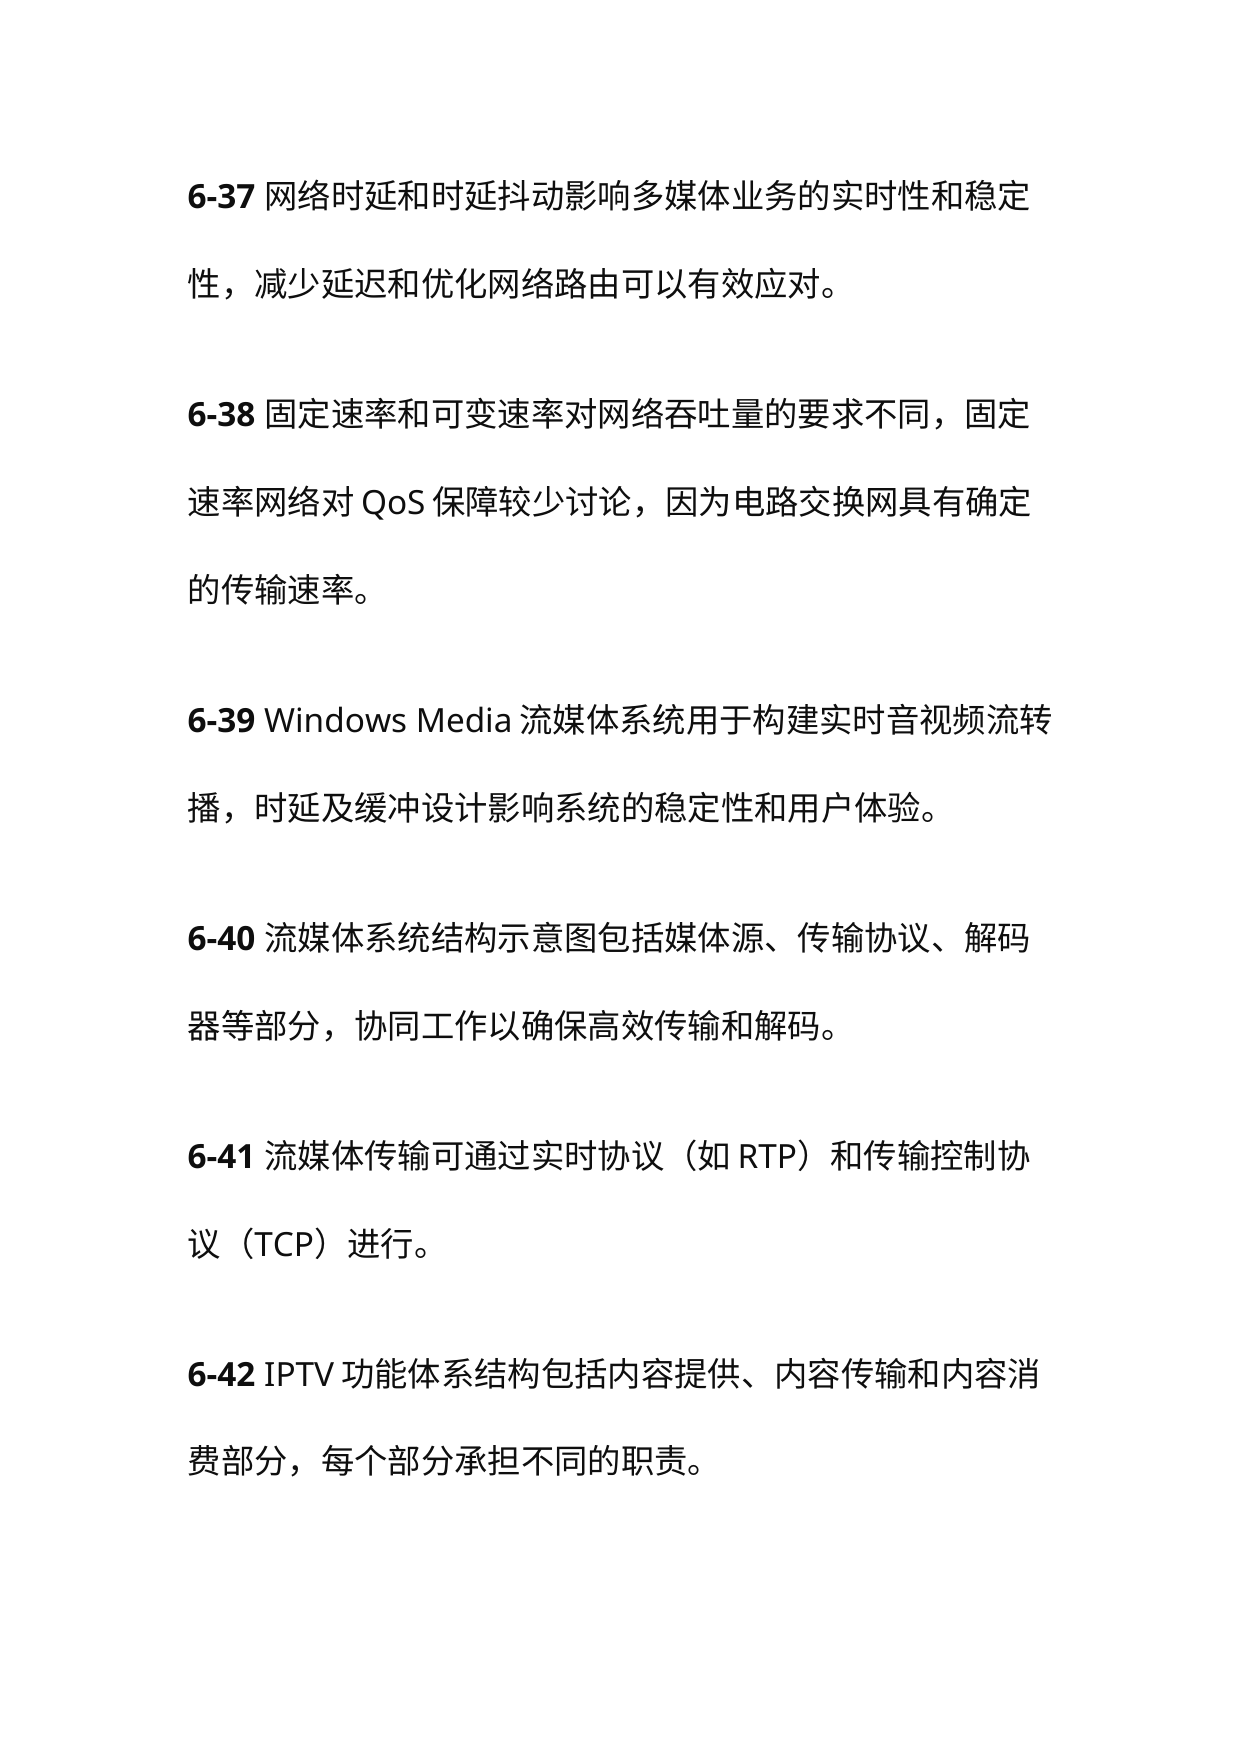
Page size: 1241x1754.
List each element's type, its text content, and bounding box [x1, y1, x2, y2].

text 6-38 固定速率和可变速率对网络吞吐量的要求不同，固定速率网络对QoS保障较少讨论，因为电路交换网具有确定的传输速率。 [187, 380, 1053, 620]
text 6-37 网络时延和时延抖动影响多媒体业务的实时性和稳定性，减少延迟和优化网络路由可以有效应对。 [187, 162, 1053, 315]
text 6-41 流媒体传输可通过实时协议（如RTP）和传输控制协议（TCP）进行。 [187, 1121, 1053, 1274]
text 6-42 IPTV功能体系结构包括内容提供、内容传输和内容消费部分，每个部分承担不同的职责。 [187, 1339, 1053, 1492]
text 6-40 流媒体系统结构示意图包括媒体源、传输协议、解码器等部分，协同工作以确保高效传输和解码。 [187, 903, 1053, 1056]
text 6-39 Windows Media流媒体系统用于构建实时音视频流转播，时延及缓冲设计影响系统的稳定性和用户体验。 [187, 686, 1053, 838]
